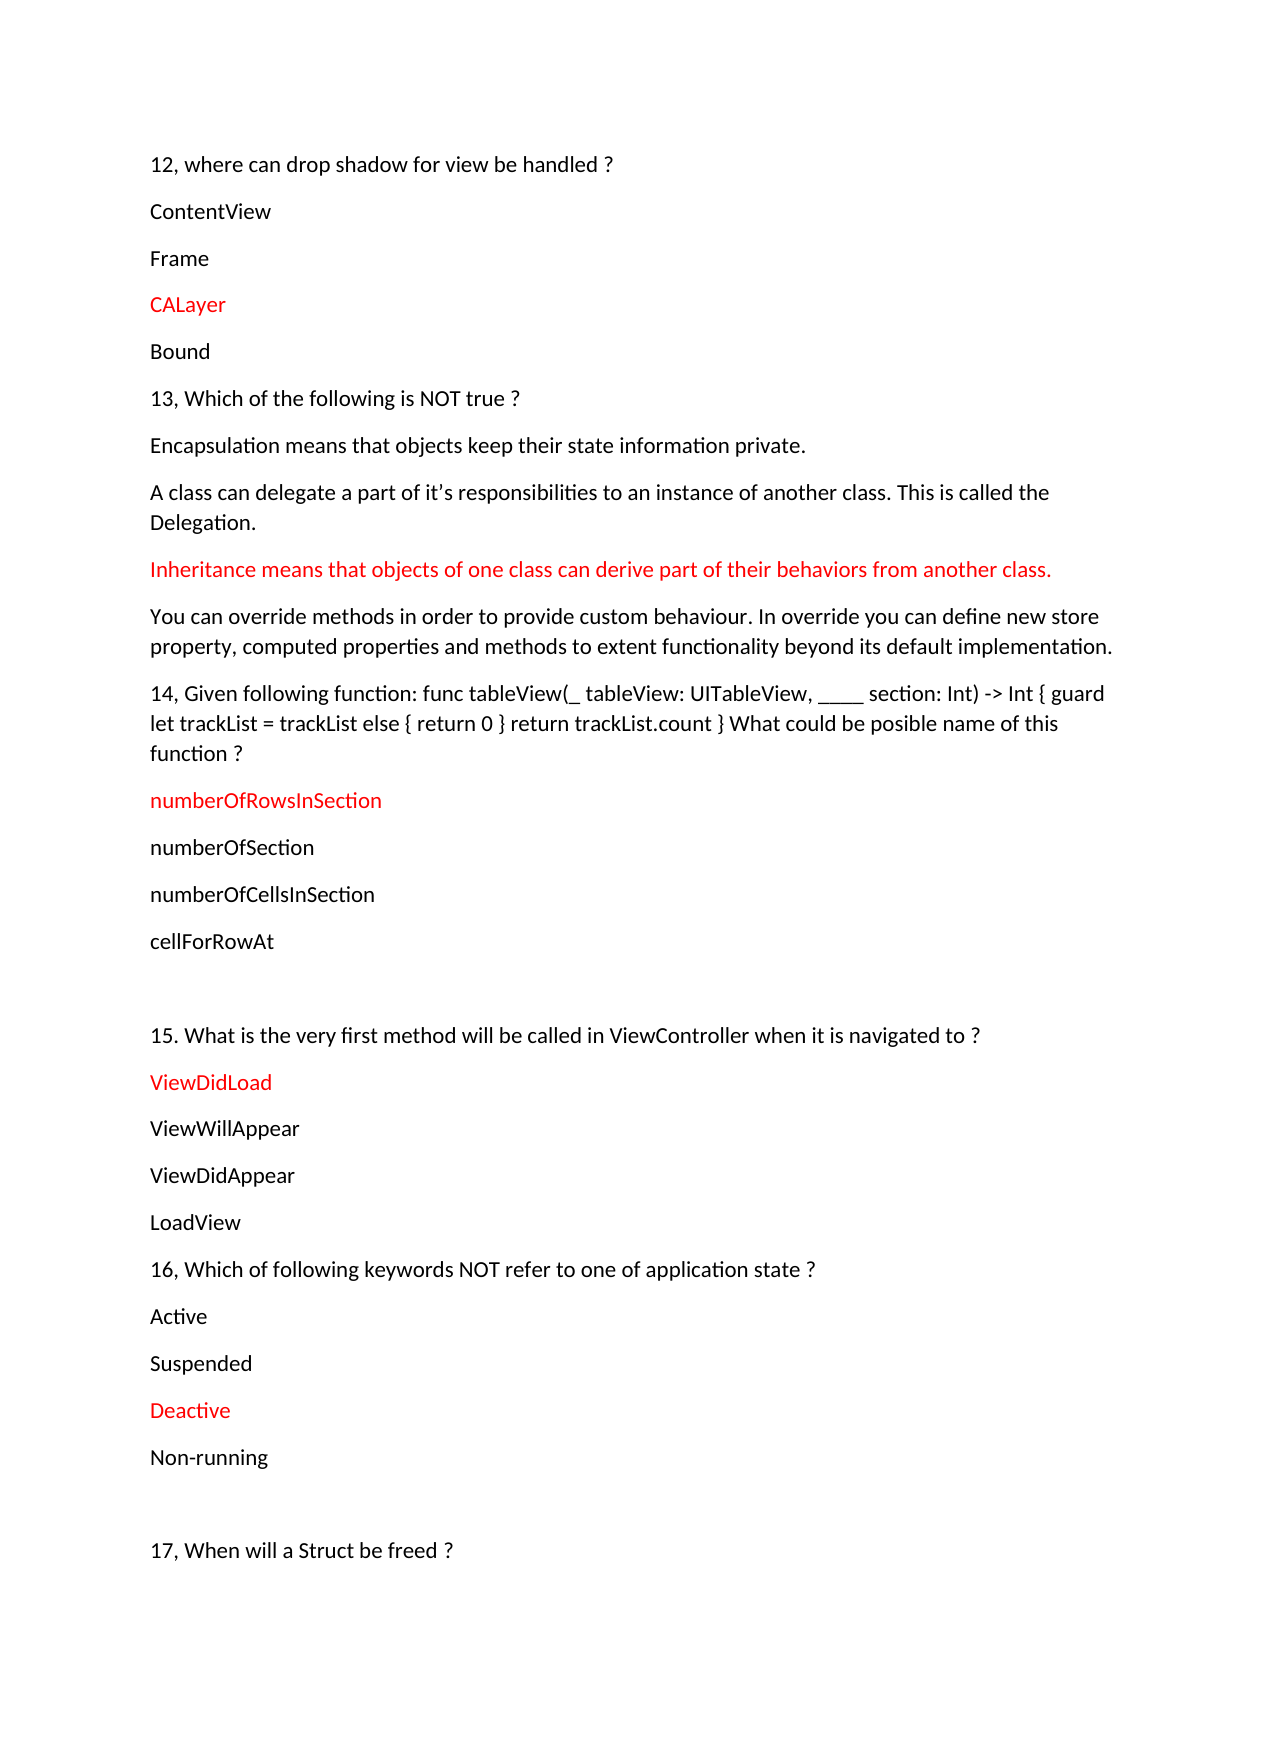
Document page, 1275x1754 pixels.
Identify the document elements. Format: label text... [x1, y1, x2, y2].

text 15. What is the very first method will be called in ViewController when it is navigated to ? [150, 1021, 1125, 1049]
text ViewDidAppear [150, 1161, 1125, 1189]
text Encapsulation means that objects keep their state information private. [150, 431, 1125, 459]
text Active [150, 1302, 1125, 1330]
text Inheritance means that objects of one class can derive part of their behaviors from another class. [150, 555, 1125, 583]
text Bound [150, 337, 1125, 366]
text 12, where can drop shadow for view be handled ? [150, 150, 1125, 178]
text Suspended [150, 1349, 1125, 1377]
text ViewWillAppear [150, 1114, 1125, 1143]
text numberOfSection [150, 833, 1125, 861]
text Frame [150, 244, 1125, 272]
text 14, Given following function: func tableView(_ tableView: UITableView, ____ section: Int) -> Int { guard let trackList = trackList else { return 0 } return trackList.count } What could be posible name of this function ? [150, 679, 1125, 768]
text numberOfRowsInSection [150, 786, 1125, 814]
text LoadView [150, 1208, 1125, 1236]
text numberOfCellsInSection [150, 880, 1125, 908]
text ContentView [150, 197, 1125, 225]
text 16, Which of following keywords NOT refer to one of application state ? [150, 1255, 1125, 1283]
text A class can delegate a part of it’s responsibilities to an instance of another class. This is called the Delegation. [150, 478, 1125, 536]
text cellForRowAt [150, 927, 1125, 955]
text Deactive [150, 1396, 1125, 1424]
text 13, Which of the following is NOT true ? [150, 384, 1125, 412]
text You can override methods in order to provide custom behaviour. In override you can define new store property, computed properties and methods to extent functionality beyond its default implementation. [150, 602, 1125, 660]
text 17, When will a Struct be freed ? [150, 1536, 1125, 1564]
text Non-running [150, 1443, 1125, 1471]
text ViewDidLoad [150, 1068, 1125, 1096]
text CALayer [150, 291, 1125, 319]
